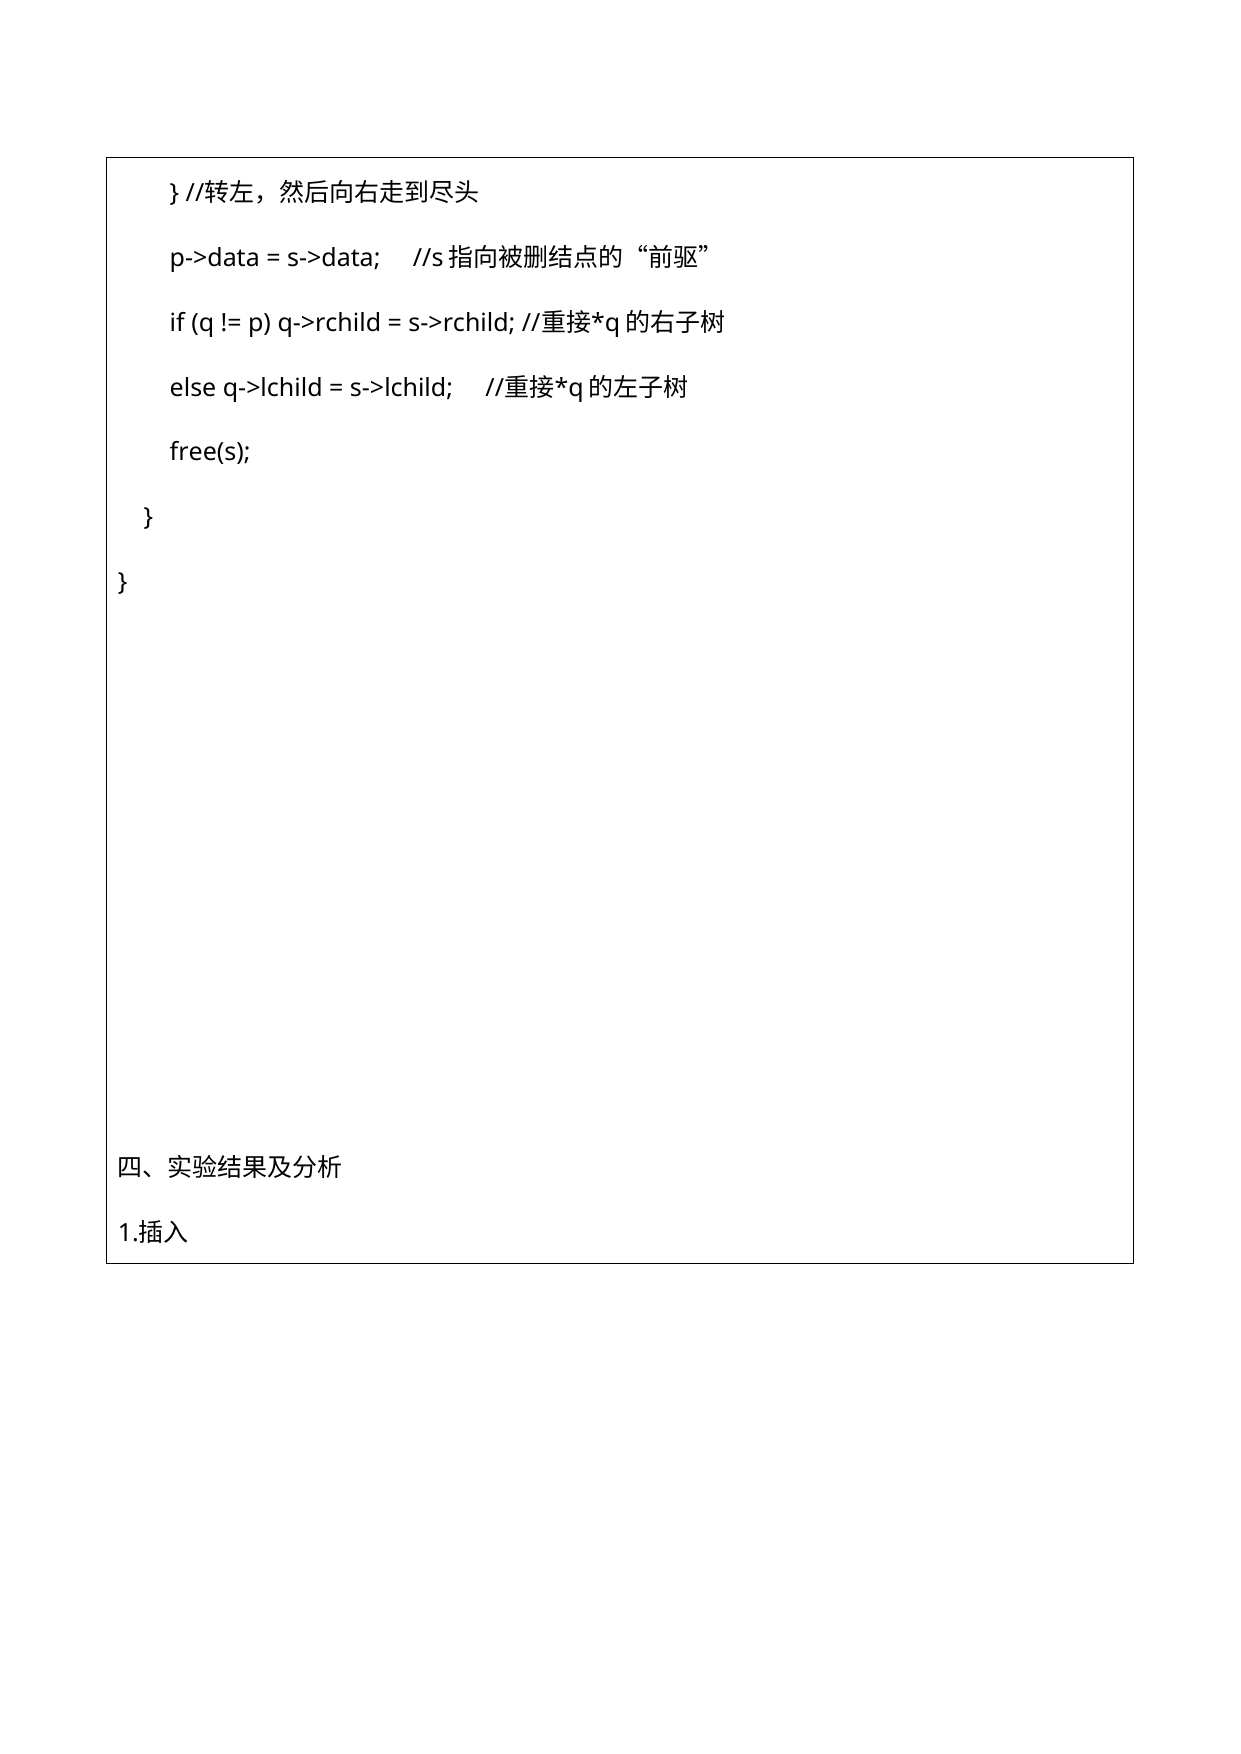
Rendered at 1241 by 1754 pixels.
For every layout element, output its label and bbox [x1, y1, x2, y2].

table_cell [107, 158, 1133, 1263]
